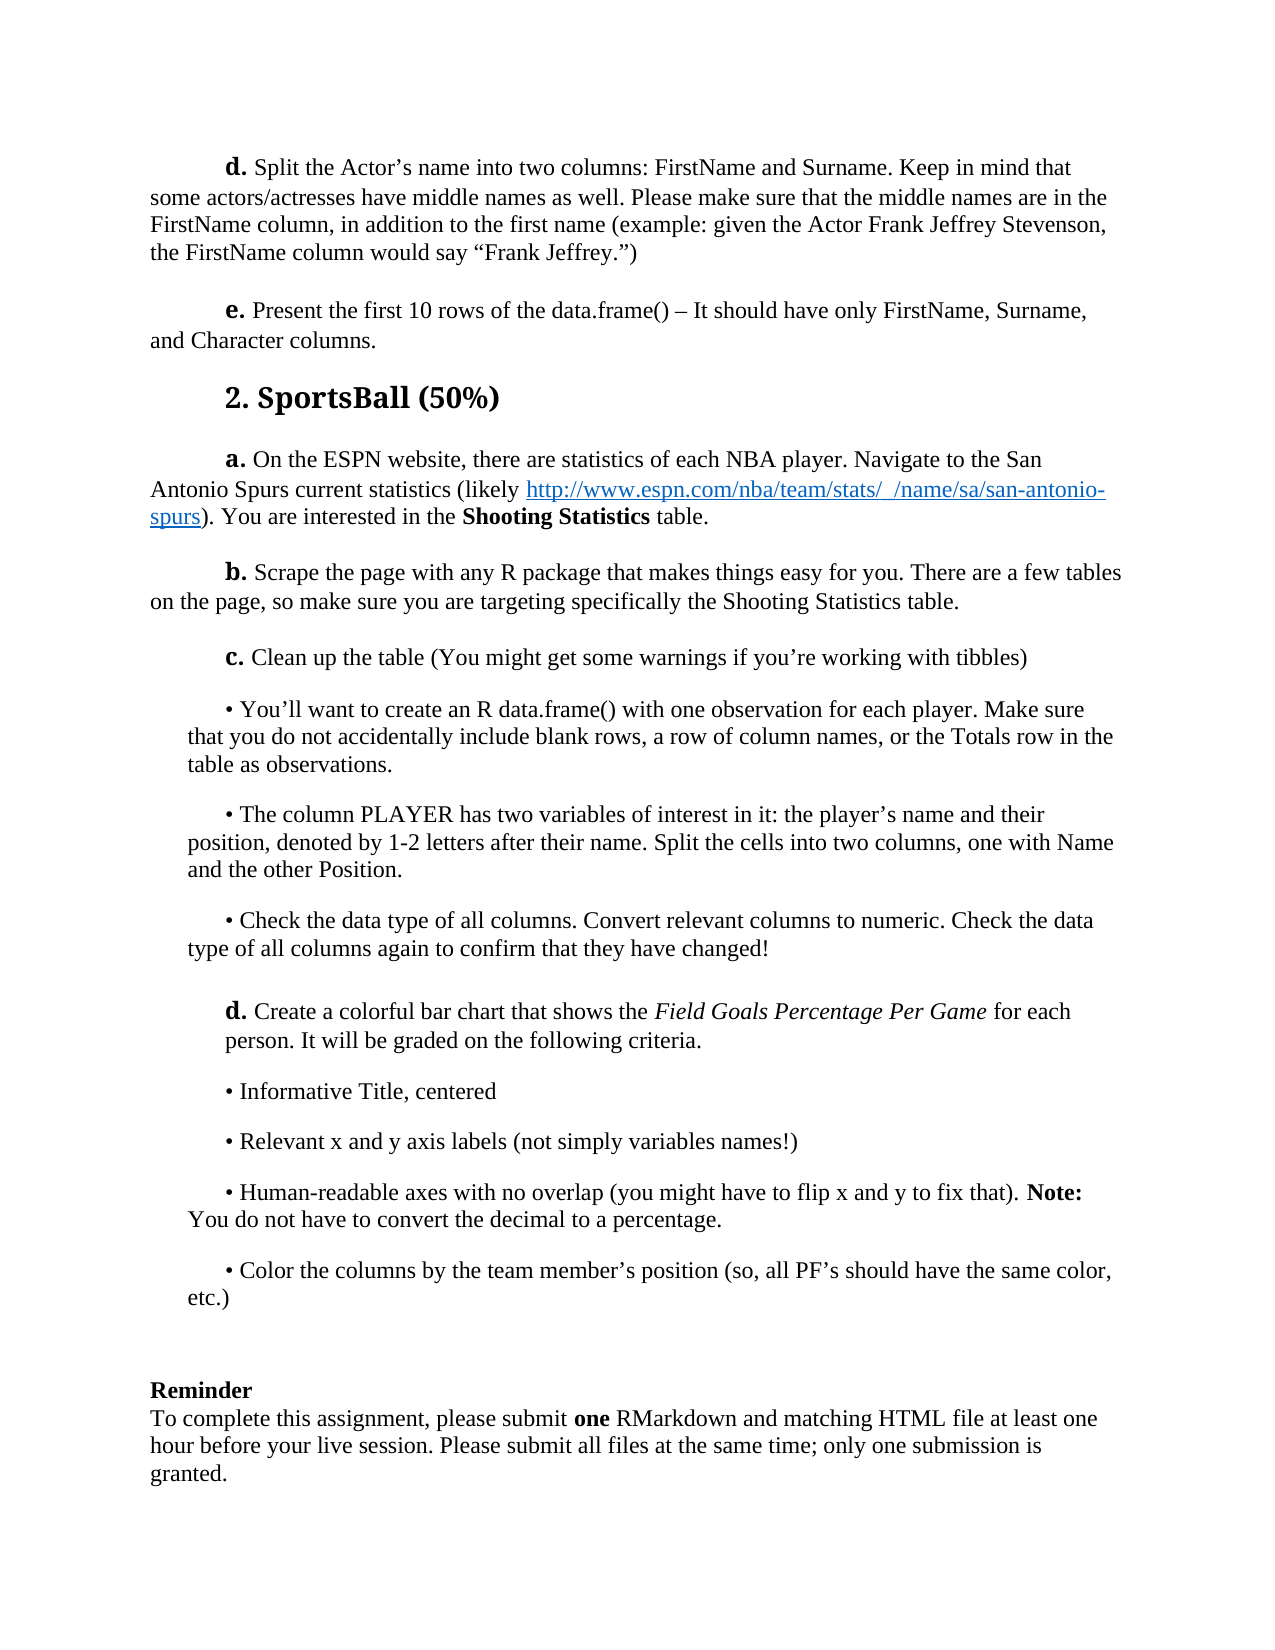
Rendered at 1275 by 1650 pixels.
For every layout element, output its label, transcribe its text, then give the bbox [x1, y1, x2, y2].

list b. Scrape the page with any R package that makes things easy for you. There are a few tables on the page, so make sure you are targeting specifically the Shooting Statistics table. [150, 554, 1125, 615]
text Reminder [150, 1376, 1125, 1404]
list • Human-readable axes with no overlap (you might have to flip x and y to fix that). Note: You do not have to convert the decimal to a percentage. [187, 1178, 1125, 1233]
list • The column PLAYER has two variables of interest in it: the player’s name and their position, denoted by 1-2 letters after their name. Split the cells into two columns, one with Name and the other Position. [187, 800, 1125, 883]
list • Relevant x and y axis labels (not simply variables names!) [187, 1127, 1125, 1155]
list 2. SportsBall (50%) [150, 378, 1125, 417]
list • Color the columns by the team member’s position (so, all PF’s should have the same color, etc.) [187, 1256, 1125, 1311]
list e. Present the first 10 rows of the data.frame() – It should have only FirstName, Surname, and Character columns. [150, 293, 1125, 353]
text To complete this assignment, please submit one RMarkdown and matching HTML file at least one hour before your live session. Please submit all files at the same time; only one submission is granted. [150, 1404, 1125, 1486]
text • Informative Title, centered [150, 1077, 1125, 1104]
text d. Create a colorful bar chart that shows the Field Goals Percentage Per Game for each person. It will be graded on the following criteria. [225, 994, 1125, 1054]
text c. Clean up the table (You might get some warnings if you’re working with tibbles) [150, 639, 1125, 672]
list d. Split the Actor’s name into two columns: FirstName and Surname. Keep in mind that some actors/actresses have middle names as well. Please make sure that the middle names are in the FirstName column, in addition to the first name (example: given the Actor Frank Jeffrey Stevenson, the FirstName column would say “Frank Jeffrey.”) [150, 150, 1125, 265]
list • Check the data type of all columns. Convert relevant columns to numeric. Check the data type of all columns again to confirm that they have changed! [187, 906, 1125, 961]
text • You’ll want to create an R data.frame() with one observation for each player. Make sure that you do not accidentally include blank rows, a row of column names, or the Totals row in the table as observations. [187, 695, 1125, 777]
list a. On the ESPN website, there are statistics of each NBA player. Navigate to the San Antonio Spurs current statistics (likely http://www.espn.com/nba/team/stats/_/name/sa/san-antonio-spurs). You are interested in the Shooting Statistics table. [150, 442, 1125, 530]
